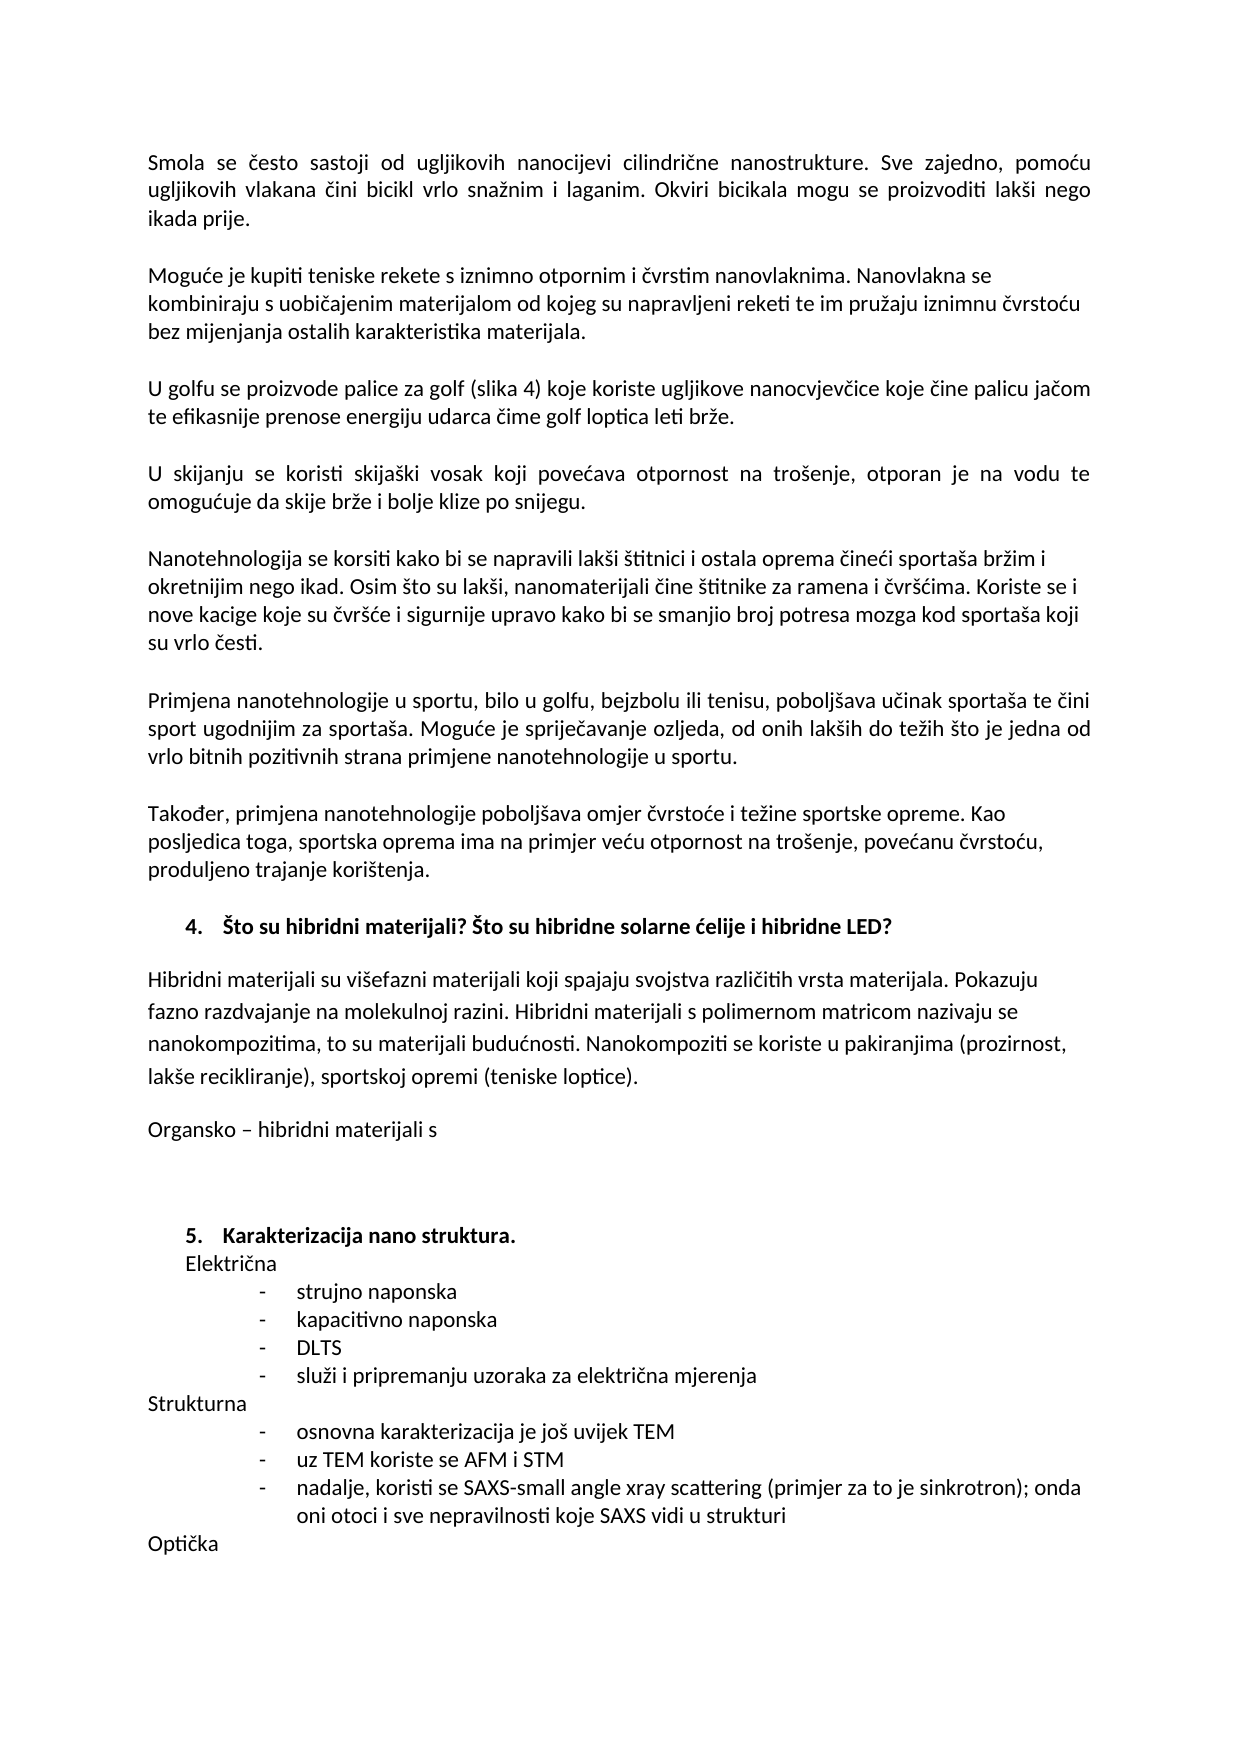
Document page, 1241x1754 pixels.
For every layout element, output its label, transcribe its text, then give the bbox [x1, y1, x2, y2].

text Također, primjena nanotehnologije poboljšava omjer čvrstoće i težine sportske opreme. Kao posljedica toga, sportska oprema ima na primjer veću otpornost na trošenje, povećanu čvrstoću, produljeno trajanje korištenja. [148, 799, 1093, 883]
text Optička [148, 1529, 1093, 1557]
text Moguće je kupiti teniske rekete s iznimno otpornim i čvrstim nanovlaknima. Nanovlakna se kombiniraju s uobičajenim materijalom od kojeg su napravljeni reketi te im pružaju iznimnu čvrstoću bez mijenjanja ostalih karakteristika materijala. [148, 261, 1093, 345]
list kapacitivno naponska [259, 1305, 1093, 1333]
text Strukturna [148, 1389, 1093, 1417]
text Nanotehnologija se korsiti kako bi se napravili lakši štitnici i ostala oprema čineći sportaša bržim i okretnijim nego ikad. Osim što su lakši, nanomaterijali čine štitnike za ramena i čvršćima. Koriste se i nove kacige koje su čvršće i sigurnije upravo kako bi se smanjio broj potresa mozga kod sportaša koji su vrlo česti. [148, 544, 1093, 657]
list strujno naponska [259, 1277, 1093, 1305]
text Električna [185, 1249, 1093, 1277]
list Karakterizacija nano struktura. [185, 1221, 1093, 1249]
text Smola se često sastoji od ugljikovih nanocijevi cilindrične nanostrukture. Sve zajedno, pomoću ugljikovih vlakana čini bicikl vrlo snažnim i laganim. Okviri bicikala mogu se proizvoditi lakši nego ikada prije. [148, 148, 1093, 232]
list DLTS [259, 1333, 1093, 1361]
text Hibridni materijali su višefazni materijali koji spajaju svojstva različitih vrsta materijala. Pokazuju fazno razdvajanje na molekulnoj razini. Hibridni materijali s polimernom matricom nazivaju se nanokompozitima, to su materijali budućnosti. Nanokompoziti se koriste u pakiranjima (prozirnost, lakše recikliranje), sportskoj opremi (teniske loptice). [148, 965, 1093, 1090]
list nadalje, koristi se SAXS-small angle xray scattering (primjer za to je sinkrotron); onda oni otoci i sve nepravilnosti koje SAXS vidi u strukturi [259, 1473, 1093, 1529]
text Organsko – hibridni materijali s [148, 1115, 1093, 1143]
text Primjena nanotehnologije u sportu, bilo u golfu, bejzbolu ili tenisu, poboljšava učinak sportaša te čini sport ugodnijim za sportaša. Moguće je spriječavanje ozljeda, od onih lakših do težih što je jedna od vrlo bitnih pozitivnih strana primjene nanotehnologije u sportu. [148, 686, 1093, 770]
list uz TEM koriste se AFM i STM [259, 1445, 1093, 1473]
text U golfu se proizvode palice za golf (slika 4) koje koriste ugljikove nanocvjevčice koje čine palicu jačom te efikasnije prenose energiju udarca čime golf loptica leti brže. [148, 374, 1093, 430]
list služi i pripremanju uzoraka za električna mjerenja [259, 1361, 1093, 1389]
list osnovna karakterizacija je još uvijek TEM [259, 1417, 1093, 1445]
text U skijanju se koristi skijaški vosak koji povećava otpornost na trošenje, otporan je na vodu te omogućuje da skije brže i bolje klize po snijegu. [148, 459, 1093, 515]
list Što su hibridni materijali? Što su hibridne solarne ćelije i hibridne LED? [185, 912, 1093, 940]
